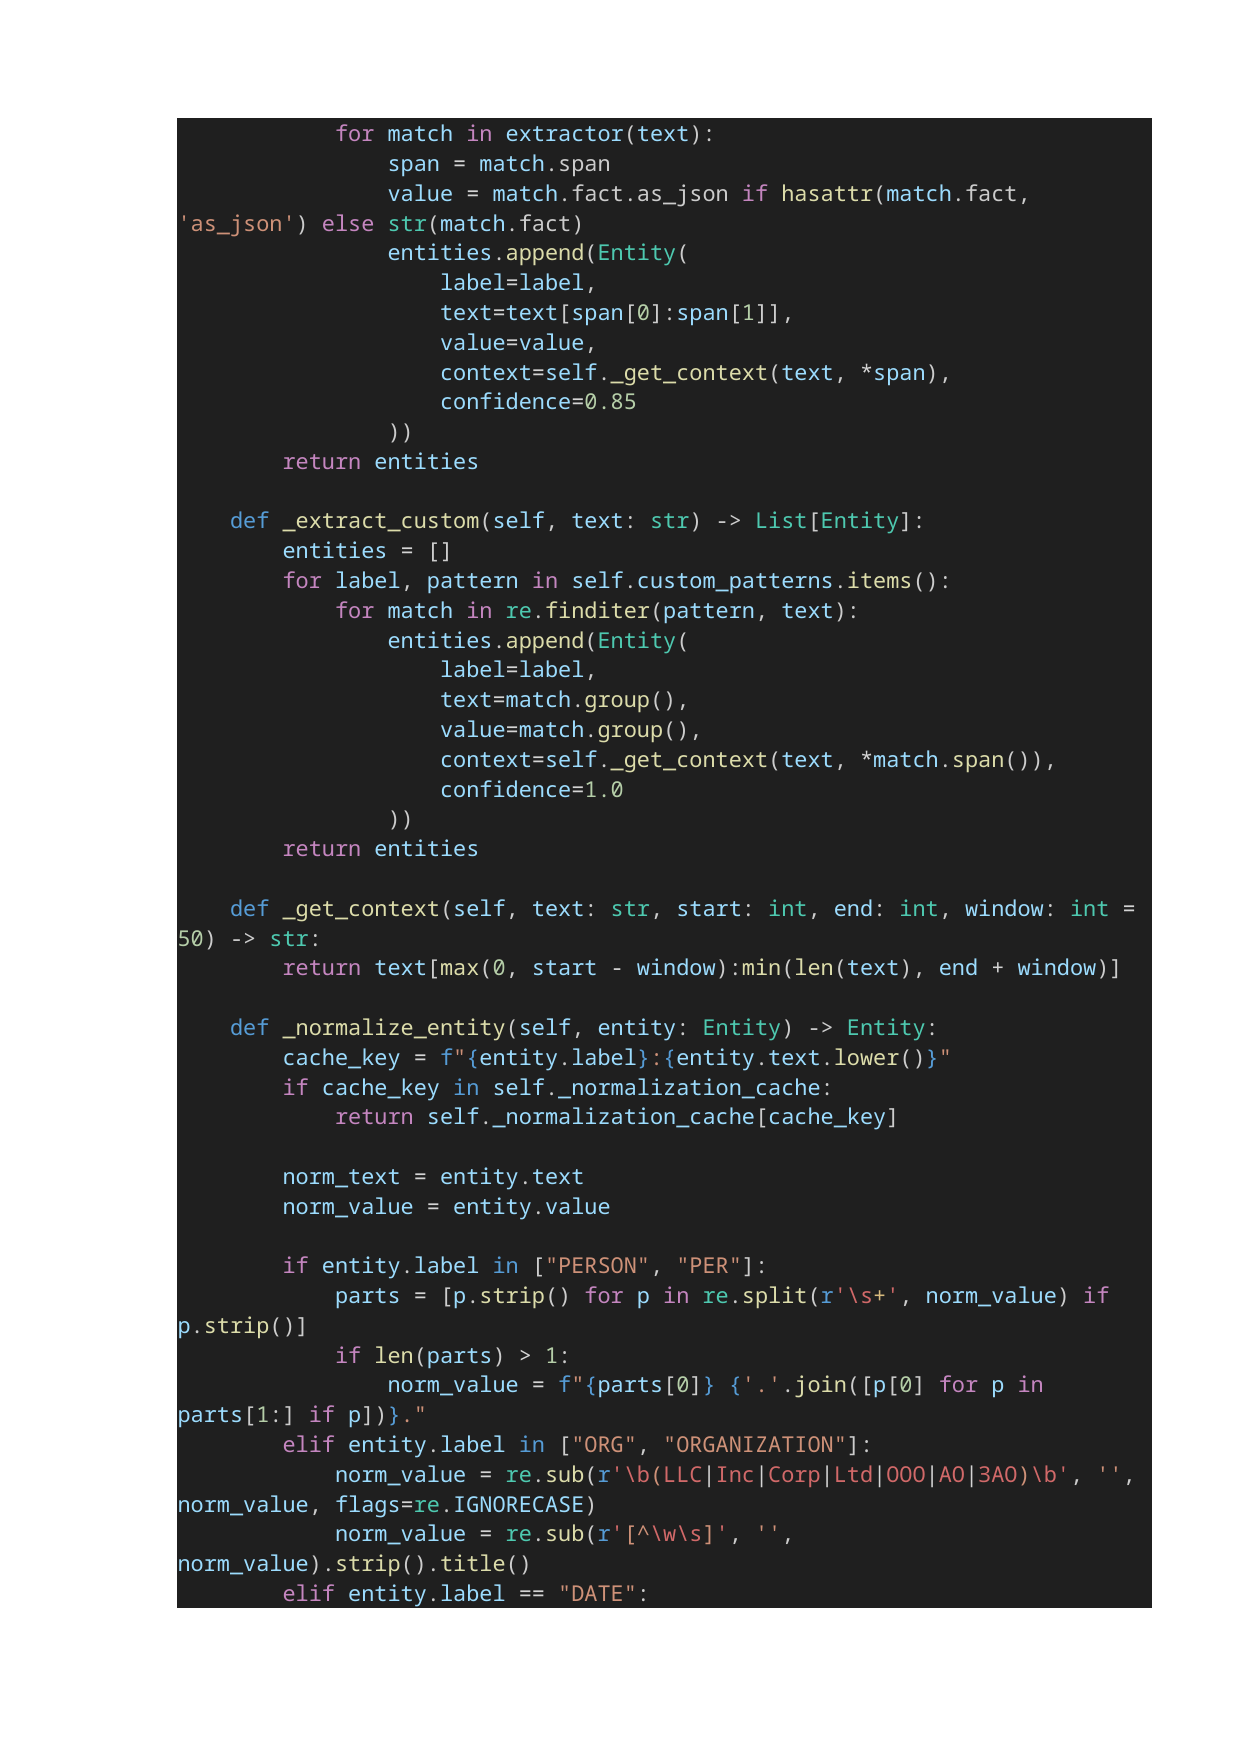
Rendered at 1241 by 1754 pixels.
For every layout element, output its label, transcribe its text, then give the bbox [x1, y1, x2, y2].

text norm_value = re.sub(r'\b(LLC|Inc|Corp|Ltd|ООО|АО|ЗАО)\b', '', norm_value, flags=re.IGNORECASE) [177, 1459, 1152, 1518]
text for label, pattern in self.custom_patterns.items(): [177, 565, 1152, 595]
text return entities [177, 446, 1152, 476]
text elif entity.label == "DATE": [177, 1578, 1152, 1608]
text def _normalize_entity(self, entity: Entity) -> Entity: [177, 1012, 1152, 1042]
text return entities [177, 833, 1152, 863]
text context=self._get_context(text, *span), [177, 356, 1152, 386]
text def _extract_custom(self, text: str) -> List[Entity]: [177, 505, 1152, 535]
text elif entity.label in ["ORG", "ORGANIZATION"]: [177, 1429, 1152, 1459]
text return self._normalization_cache[cache_key] [177, 1101, 1152, 1131]
text context=self._get_context(text, *match.span()), [177, 744, 1152, 773]
text value=value, [177, 327, 1152, 356]
text label=label, [177, 654, 1152, 684]
text entities.append(Entity( [177, 237, 1152, 267]
text value=match.group(), [177, 714, 1152, 744]
text entities.append(Entity( [177, 624, 1152, 654]
text def _get_context(self, text: str, start: int, end: int, window: int = 50) -> str: [177, 893, 1152, 952]
text cache_key = f"{entity.label}:{entity.text.lower()}" [177, 1042, 1152, 1071]
text span = match.span [177, 148, 1152, 178]
text for match in re.finditer(pattern, text): [177, 595, 1152, 624]
text )) [177, 803, 1152, 833]
text )) [177, 416, 1152, 446]
text confidence=1.0 [177, 773, 1152, 803]
text if entity.label in ["PERSON", "PER"]: [177, 1250, 1152, 1280]
text parts = [p.strip() for p in re.split(r'\s+', norm_value) if p.strip()] [177, 1280, 1152, 1339]
text if cache_key in self._normalization_cache: [177, 1071, 1152, 1101]
text text=match.group(), [177, 684, 1152, 714]
text if len(parts) > 1: [177, 1339, 1152, 1369]
text norm_value = f"{parts[0]} {'.'.join([p[0] for p in parts[1:] if p])}." [177, 1369, 1152, 1429]
text norm_text = entity.text [177, 1161, 1152, 1191]
text value = match.fact.as_json if hasattr(match.fact, 'as_json') else str(match.fact) [177, 178, 1152, 237]
text return text[max(0, start - window):min(len(text), end + window)] [177, 952, 1152, 982]
text norm_value = entity.value [177, 1191, 1152, 1220]
text for match in extractor(text): [177, 118, 1152, 148]
text label=label, [177, 267, 1152, 297]
text entities = [] [177, 535, 1152, 565]
text confidence=0.85 [177, 386, 1152, 416]
text text=text[span[0]:span[1]], [177, 297, 1152, 327]
text norm_value = re.sub(r'[^\w\s]', '', norm_value).strip().title() [177, 1518, 1152, 1578]
